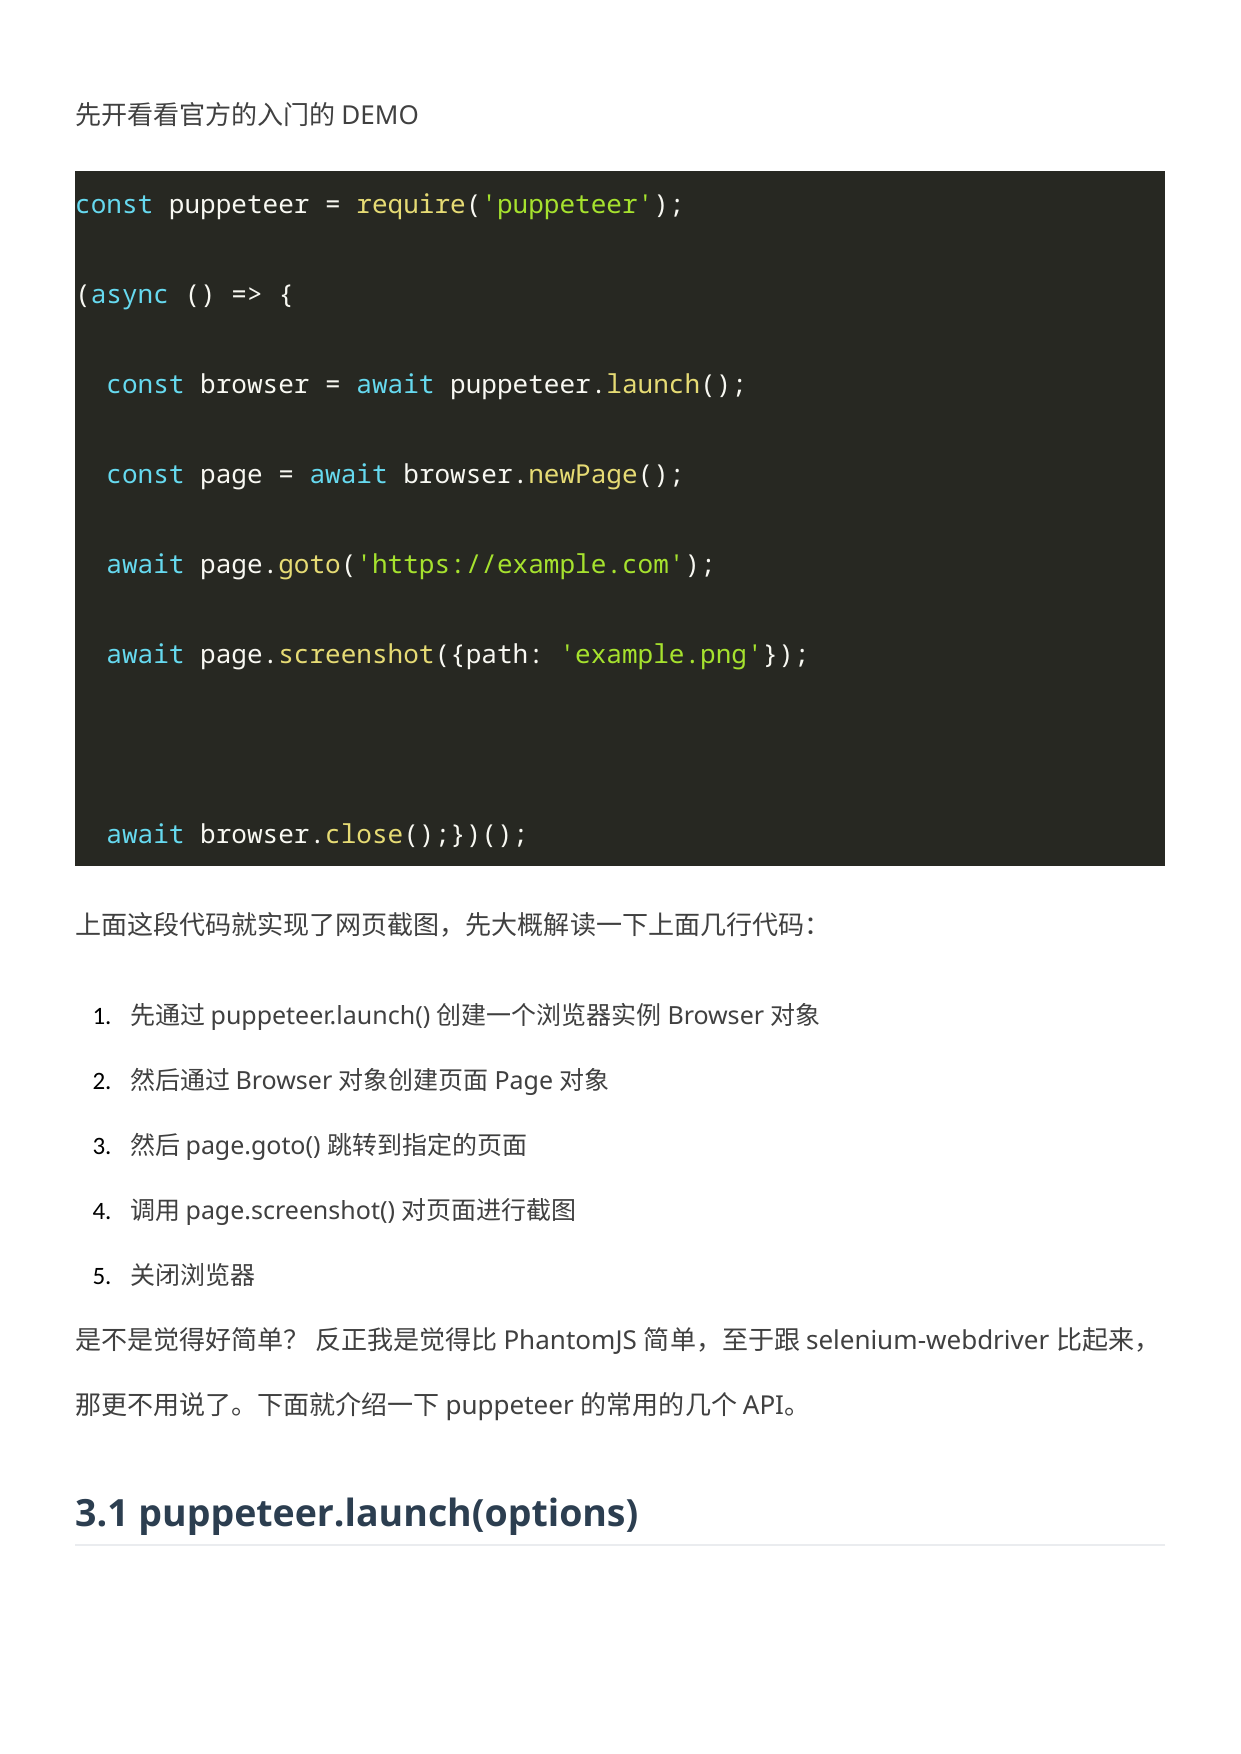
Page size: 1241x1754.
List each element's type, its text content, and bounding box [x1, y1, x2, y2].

list 然后通过 Browser 对象创建页面 Page 对象 [92, 1046, 1165, 1111]
text await browser.close();})(); [75, 801, 1165, 866]
text await page.goto('https://example.com'); [75, 531, 1165, 596]
list 然后 page.goto() 跳转到指定的页面 [92, 1111, 1165, 1176]
text const puppeteer = require('puppeteer'); [75, 171, 1165, 236]
subtitle 3.1 puppeteer.launch(options) [75, 1479, 1165, 1544]
text const browser = await puppeteer.launch(); [75, 351, 1165, 416]
text 是不是觉得好简单？ 反正我是觉得比 PhantomJS 简单，至于跟 selenium-webdriver 比起来， 那更不用说了。下面就介绍一下 puppeteer 的常用的几个 API。 [75, 1306, 1165, 1436]
list 调用 page.screenshot() 对页面进行截图 [92, 1176, 1165, 1241]
list 关闭浏览器 [92, 1241, 1165, 1306]
text 上面这段代码就实现了网页截图，先大概解读一下上面几行代码： [75, 891, 1165, 956]
text (async () => { [75, 261, 1165, 326]
text const page = await browser.newPage(); [75, 441, 1165, 506]
list 先通过 puppeteer.launch() 创建一个浏览器实例 Browser 对象 [92, 981, 1165, 1046]
text await page.screenshot({path: 'example.png'}); [75, 621, 1165, 686]
text 先开看看官方的入门的 DEMO [75, 81, 1165, 146]
